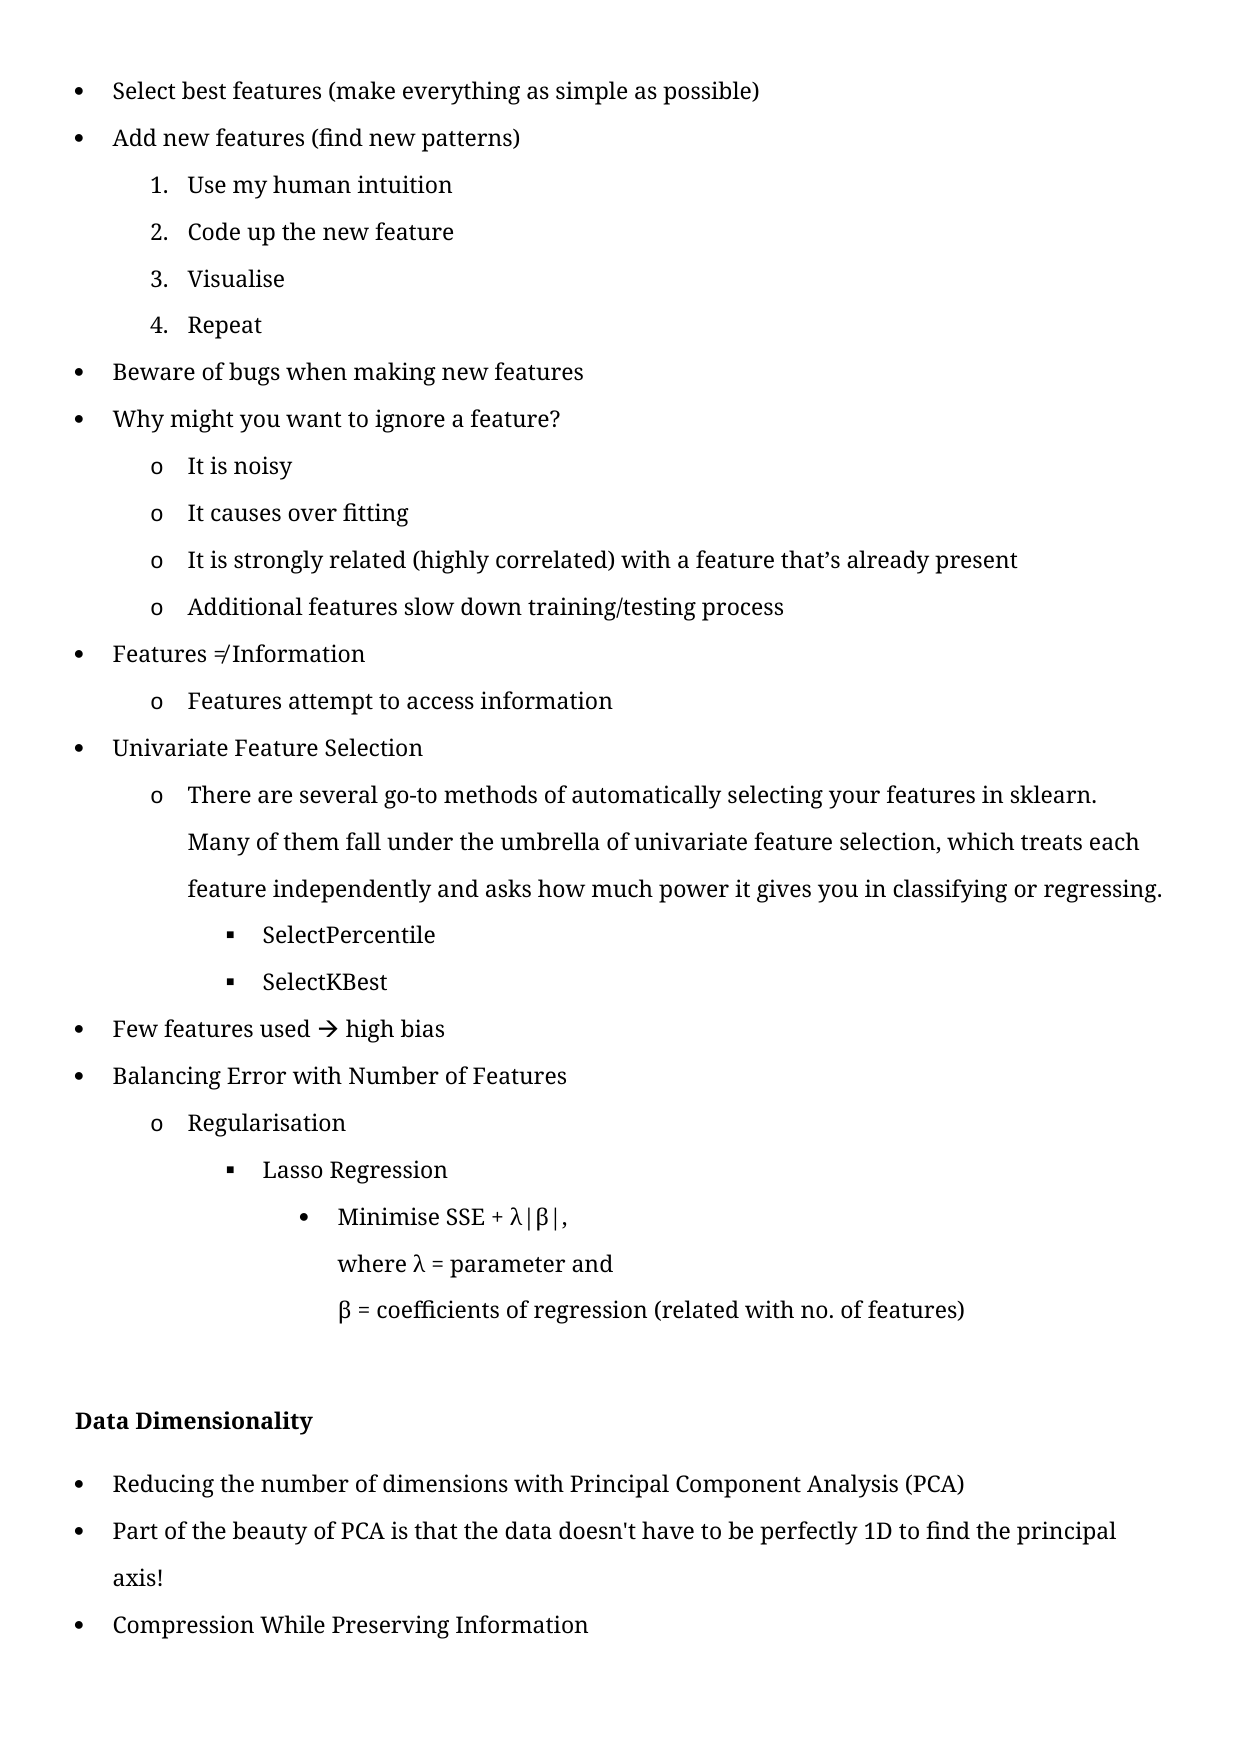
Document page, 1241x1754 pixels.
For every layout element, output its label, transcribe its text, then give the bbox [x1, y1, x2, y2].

list SelectKBest [225, 966, 1165, 997]
text Data Dimensionality [75, 1405, 1165, 1436]
list It is strongly related (highly correlated) with a feature that’s already present [150, 544, 1165, 575]
list There are several go-to methods of automatically selecting your features in sklearn. Many of them fall under the umbrella of univariate feature selection, which treats each feature independently and asks how much power it gives you in classifying or regressing. [150, 779, 1165, 904]
list Select best features (make everything as simple as possible) [75, 75, 1165, 106]
list Features ≠ Information [75, 638, 1165, 669]
list Few features used high bias [75, 1013, 1165, 1044]
list Balancing Error with Number of Features [75, 1060, 1165, 1091]
list Lasso Regression [225, 1154, 1165, 1185]
list Repeat [150, 309, 1165, 341]
list Regularisation [150, 1107, 1165, 1138]
list It is noisy [150, 450, 1165, 481]
list Additional features slow down training/testing process [150, 591, 1165, 622]
list SelectPercentile [225, 919, 1165, 951]
list Compression While Preserving Information [75, 1609, 1165, 1640]
list Code up the new feature [150, 216, 1165, 247]
list It causes over fitting [150, 497, 1165, 528]
list Part of the beauty of PCA is that the data doesn't have to be perfectly 1D to find the principal axis! [75, 1515, 1165, 1593]
list Visualise [150, 262, 1165, 294]
list Beware of bugs when making new features [75, 356, 1165, 387]
list Why might you want to ignore a feature? [75, 403, 1165, 434]
list Features attempt to access information [150, 685, 1165, 716]
list Use my human intuition [150, 169, 1165, 200]
list Add new features (find new patterns) [75, 122, 1165, 153]
text β = coefficients of regression (related with no. of features) [300, 1294, 1165, 1326]
text where λ = parameter and [300, 1248, 1165, 1279]
list Reducing the number of dimensions with Principal Component Analysis (PCA) [75, 1468, 1165, 1500]
list Minimise SSE + λ|β|, [300, 1201, 1165, 1232]
list Univariate Feature Selection [75, 732, 1165, 763]
